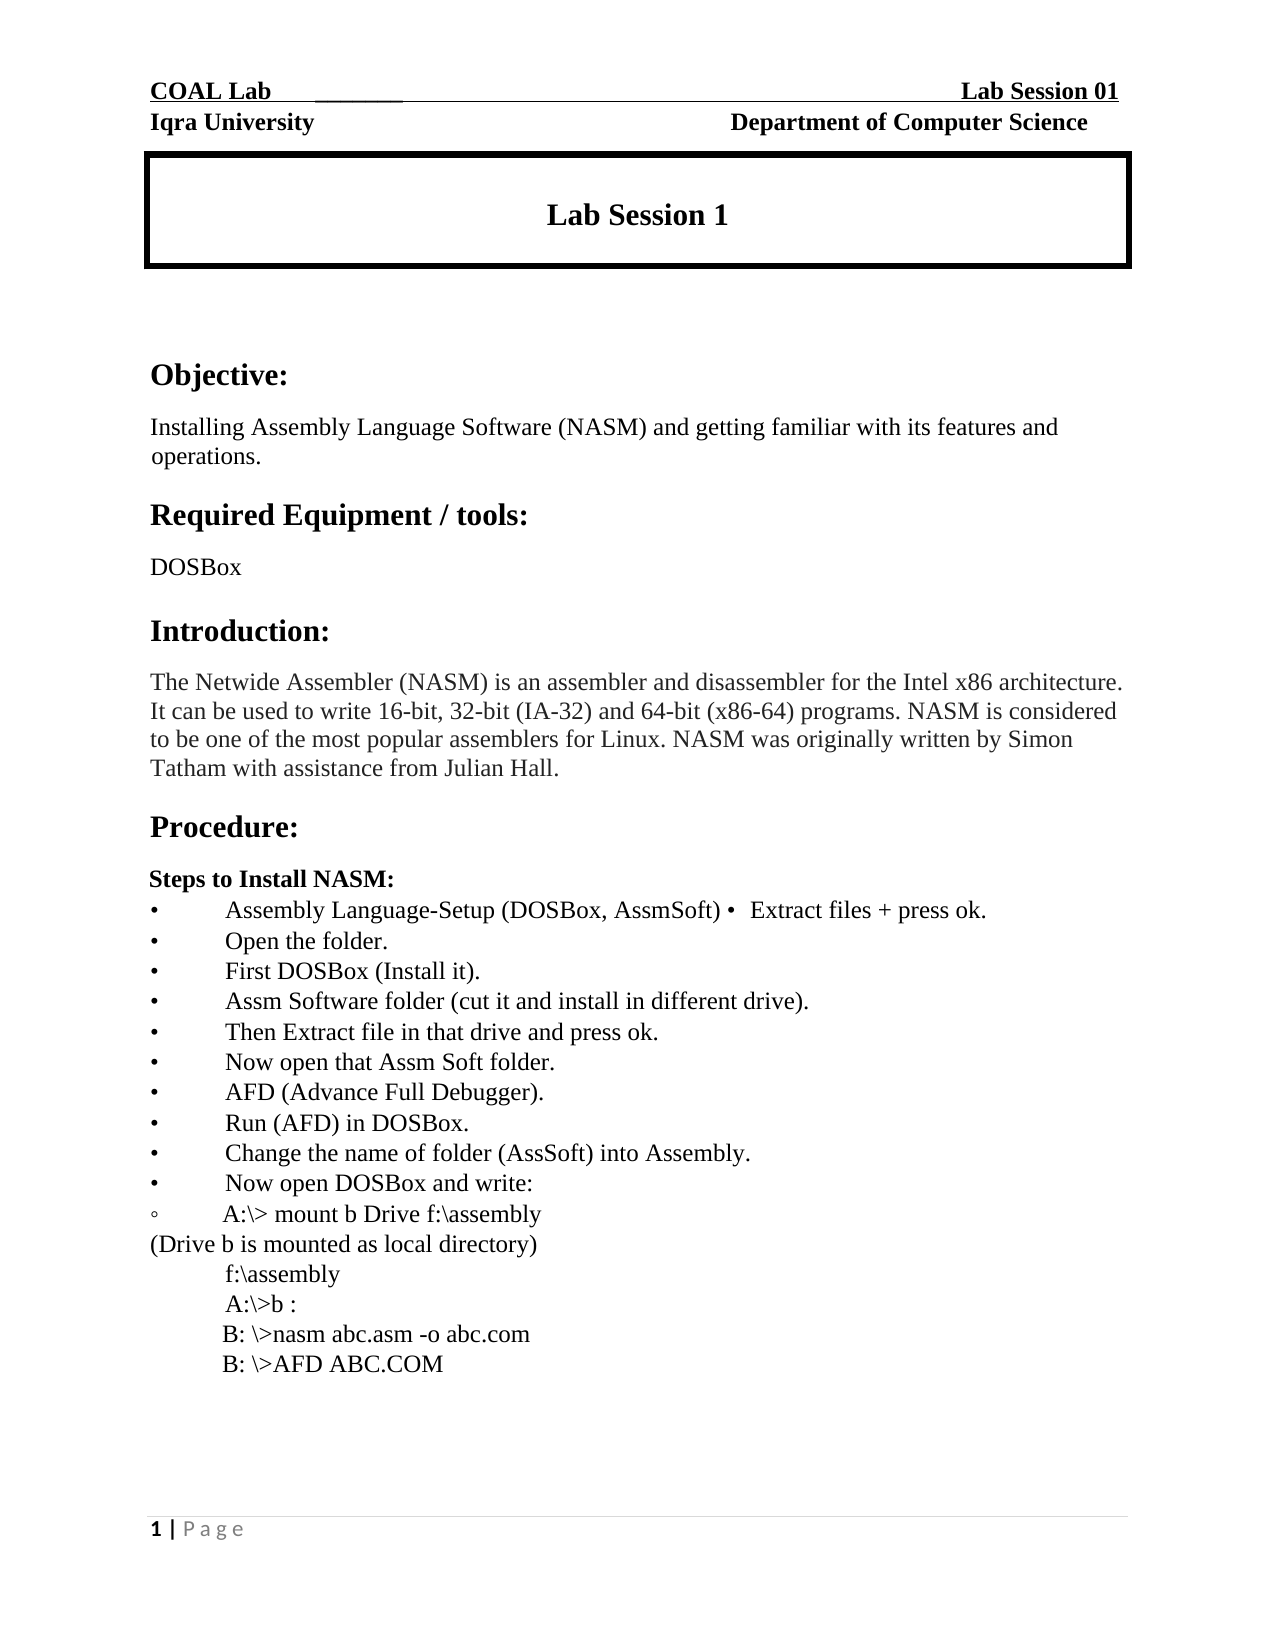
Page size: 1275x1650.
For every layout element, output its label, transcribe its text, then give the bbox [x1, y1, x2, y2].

list Assembly Language-Setup (DOSBox, AssmSoft) • Extract files + press ok. [150, 896, 1124, 924]
text (Drive b is mounted as local directory) [150, 1229, 1124, 1258]
list Run (AFD) in DOSBox. [150, 1108, 1124, 1136]
text DOSBox [150, 552, 1124, 581]
text B: \>AFD ABC.COM [150, 1349, 1126, 1378]
text Objective: [150, 356, 1126, 392]
list Open the folder. [150, 926, 1124, 954]
text ◦ A:\> mount b Drive f:\assembly [150, 1199, 1126, 1227]
list Now open that Assm Soft folder. [150, 1047, 1124, 1076]
text The Netwide Assembler (NASM) is an assembler and disassembler for the Intel x86 architecture. It can be used to write 16-bit, 32-bit (IA-32) and 64-bit (x86-64) programs. NASM is considered to be one of the most popular assemblers for Linux. NASM was originally written by Simon Tatham with assistance from Julian Hall. [150, 668, 1126, 782]
subtitle Lab Session 1 [150, 189, 1126, 232]
list Change the name of folder (AssSoft) into Assembly. [150, 1138, 1124, 1167]
text Procedure: [150, 808, 1126, 844]
text f:\assembly A:\>b : [150, 1259, 405, 1318]
list AFD (Advance Full Debugger). [150, 1077, 1124, 1106]
text Installing Assembly Language Software (NASM) and getting familiar with its features and operations. [150, 412, 1124, 470]
text Introduction: [150, 612, 1126, 648]
text Required Equipment / tools: [150, 497, 1126, 532]
text Steps to Install NASM: [148, 864, 1126, 893]
list Then Extract file in that drive and press ok. [150, 1017, 1124, 1046]
text B: \>nasm abc.asm -o abc.com [150, 1319, 1126, 1348]
list First DOSBox (Install it). [150, 956, 1124, 985]
list Now open DOSBox and write: [150, 1168, 1124, 1197]
list Assm Software folder (cut it and install in different drive). [150, 986, 1124, 1015]
